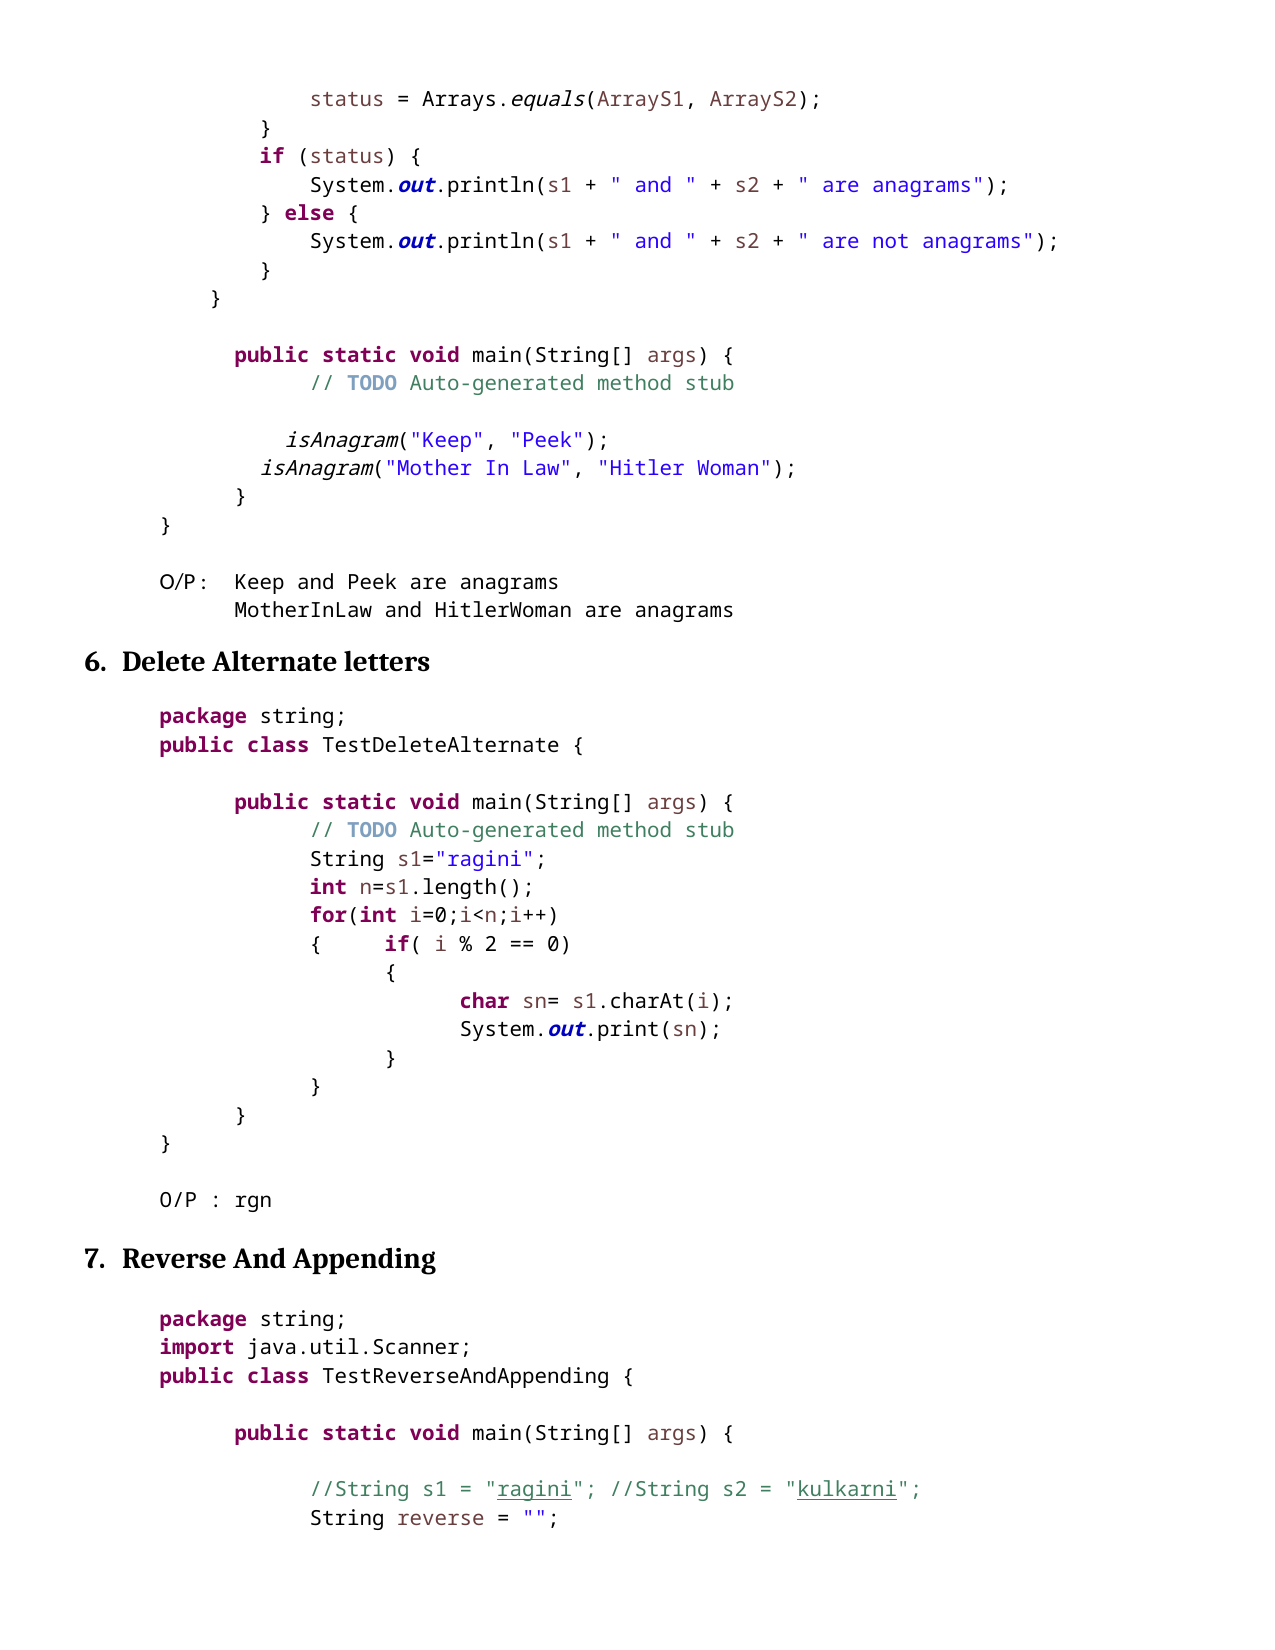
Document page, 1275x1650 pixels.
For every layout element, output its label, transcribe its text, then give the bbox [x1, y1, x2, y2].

text } [159, 482, 1125, 510]
list Reverse And Appending [84, 1242, 1125, 1275]
text // TODO Auto-generated method stub [159, 368, 1125, 397]
text for(int i=0;i<n;i++) [159, 901, 1125, 929]
text { if( i % 2 == 0) [159, 929, 1125, 957]
text // TODO Auto-generated method stub [159, 815, 1125, 844]
text public static void main(String[] args) { [159, 787, 1125, 815]
text } [159, 283, 1125, 312]
text if (status) { [159, 141, 1125, 170]
text status = Arrays.equals(ArrayS1, ArrayS2); [159, 84, 1125, 113]
text O/P : rgn [159, 1185, 1125, 1213]
text int n=s1.length(); [159, 872, 1125, 901]
text } [159, 1100, 1125, 1128]
text public static void main(String[] args) { [159, 1418, 1125, 1446]
text System.out.println(s1 + " and " + s2 + " are anagrams"); [159, 170, 1125, 198]
text package string; [159, 1304, 1125, 1332]
text { [159, 957, 1125, 986]
text System.out.print(sn); [159, 1014, 1125, 1043]
text MotherInLaw and HitlerWoman are anagrams [103, 595, 1125, 624]
text System.out.println(s1 + " and " + s2 + " are not anagrams"); [159, 227, 1125, 255]
text public class TestReverseAndAppending { [159, 1361, 1125, 1389]
text public class TestDeleteAlternate { [159, 730, 1125, 758]
text import java.util.Scanner; [159, 1332, 1125, 1361]
text } [159, 113, 1125, 141]
text } else { [159, 198, 1125, 227]
text isAnagram("Keep", "Peek"); [159, 425, 1125, 453]
text String s1="ragini"; [159, 844, 1125, 872]
list Delete Alternate letters [84, 645, 1125, 678]
text public static void main(String[] args) { [159, 340, 1125, 368]
text isAnagram("Mother In Law", "Hitler Woman"); [159, 453, 1125, 482]
text } [159, 255, 1125, 283]
text char sn= s1.charAt(i); [159, 986, 1125, 1014]
text O/P : Keep and Peek are anagrams [159, 567, 1125, 595]
text } [159, 510, 1125, 538]
text } [159, 1043, 1125, 1071]
text String reverse = ""; [159, 1503, 1125, 1531]
text //String s1 = "ragini"; //String s2 = "kulkarni"; [159, 1474, 1125, 1503]
text package string; [159, 702, 1125, 730]
text } [234, 1071, 1125, 1100]
text } [159, 1128, 1125, 1157]
